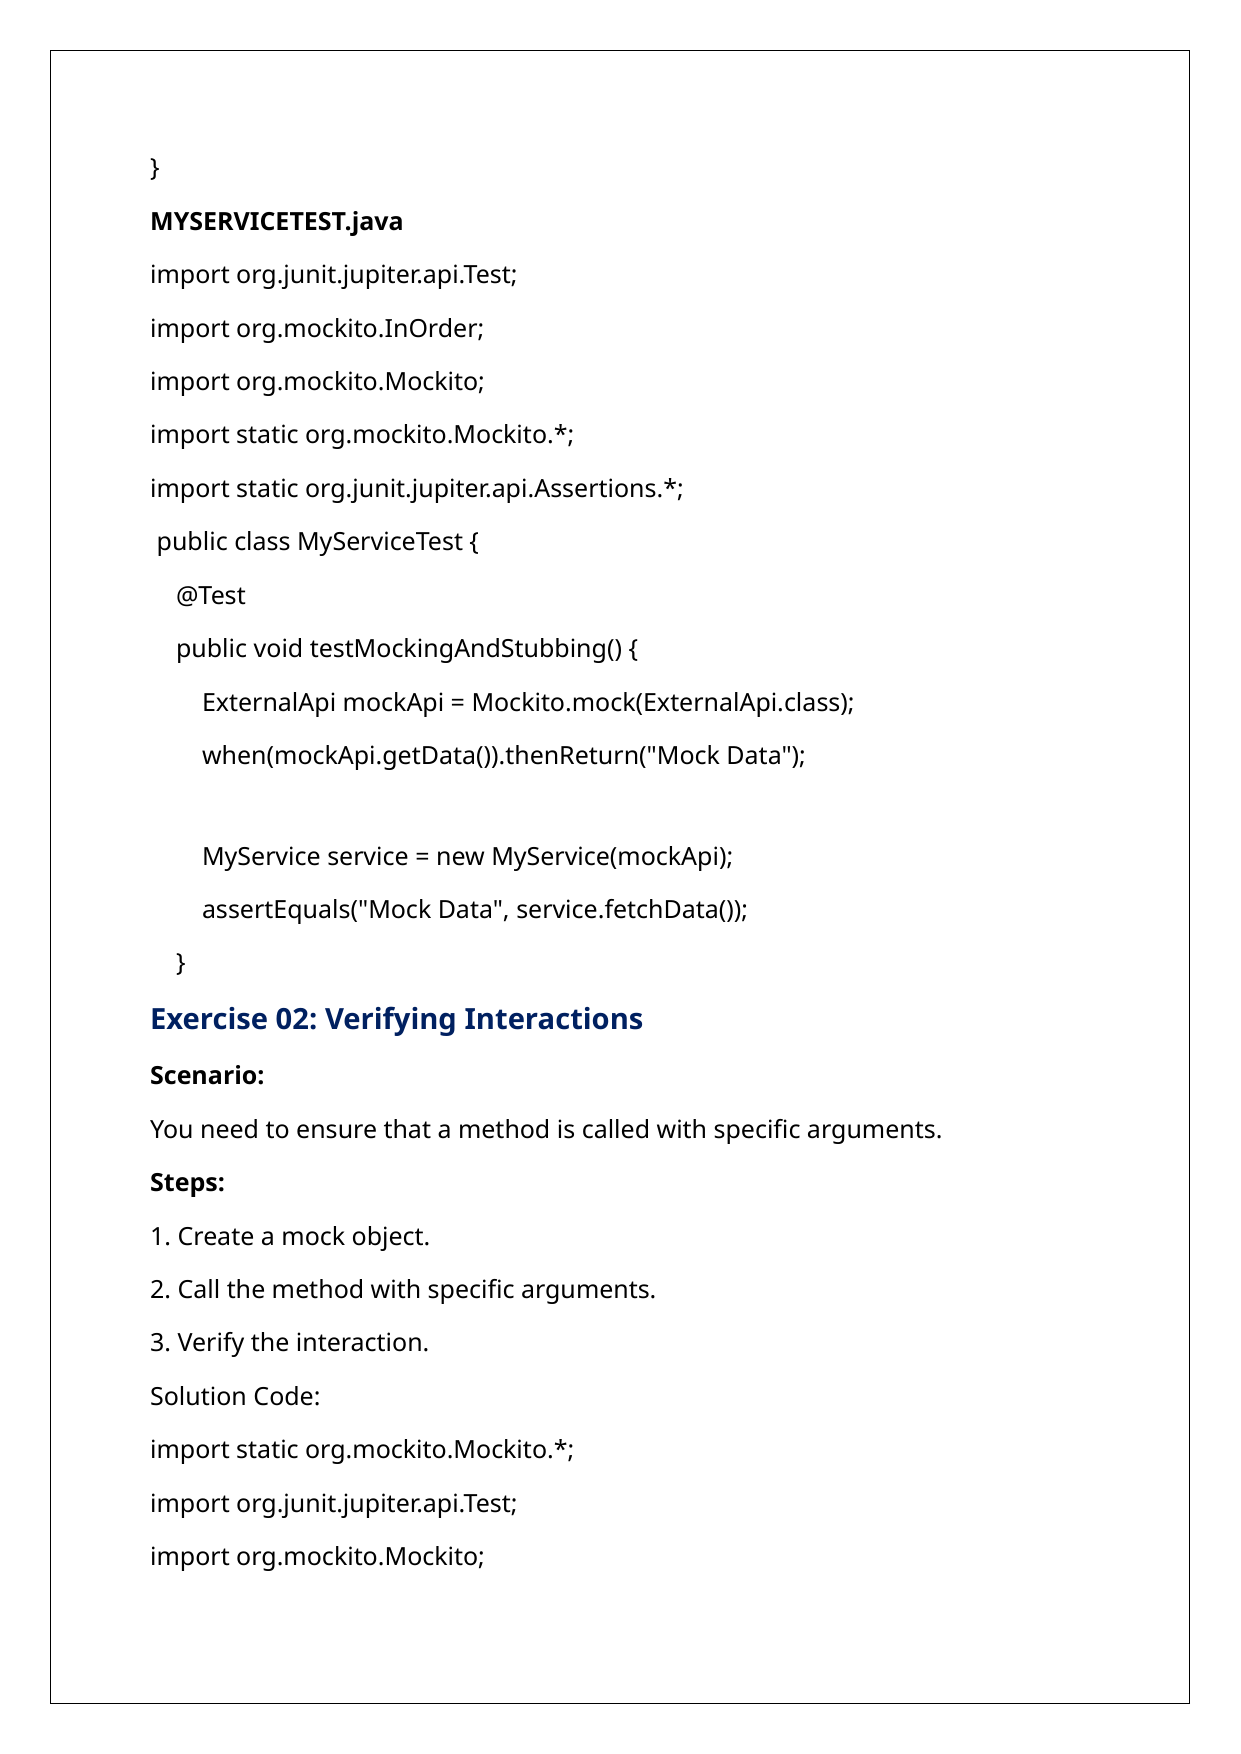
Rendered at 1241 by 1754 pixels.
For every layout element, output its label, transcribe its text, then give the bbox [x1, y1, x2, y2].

text public class MyServiceTest { [150, 524, 1090, 558]
text 3. Verify the interaction. [150, 1325, 1090, 1359]
text } [150, 150, 1090, 184]
text 1. Create a mock object. [150, 1218, 1090, 1252]
text import org.mockito.InOrder; [150, 310, 1090, 344]
text MyService service = new MyService(mockApi); [150, 838, 1090, 872]
text } [150, 945, 1090, 979]
text when(mockApi.getData()).thenReturn("Mock Data"); [150, 738, 1090, 772]
text import static org.mockito.Mockito.*; [150, 1432, 1090, 1466]
text import org.mockito.Mockito; [150, 364, 1090, 398]
text Solution Code: [150, 1378, 1090, 1413]
text assertEquals("Mock Data", service.fetchData()); [150, 892, 1090, 926]
text import static org.mockito.Mockito.*; [150, 417, 1090, 451]
text import org.junit.jupiter.api.Test; [150, 1485, 1090, 1519]
text ExternalApi mockApi = Mockito.mock(ExternalApi.class); [150, 684, 1090, 718]
text Scenario: [150, 1058, 1090, 1092]
text Steps: [150, 1165, 1090, 1199]
text @Test [150, 577, 1090, 612]
text public void testMockingAndStubbing() { [150, 631, 1090, 665]
text 2. Call the method with specific arguments. [150, 1272, 1090, 1306]
text Exercise 02: Verifying Interactions [150, 998, 1090, 1038]
text import static org.junit.jupiter.api.Assertions.*; [150, 471, 1090, 505]
text You need to ensure that a method is called with specific arguments. [150, 1111, 1090, 1145]
text import org.junit.jupiter.api.Test; [150, 257, 1090, 291]
text import org.mockito.Mockito; [150, 1539, 1090, 1573]
text MYSERVICETEST.java [150, 203, 1090, 237]
